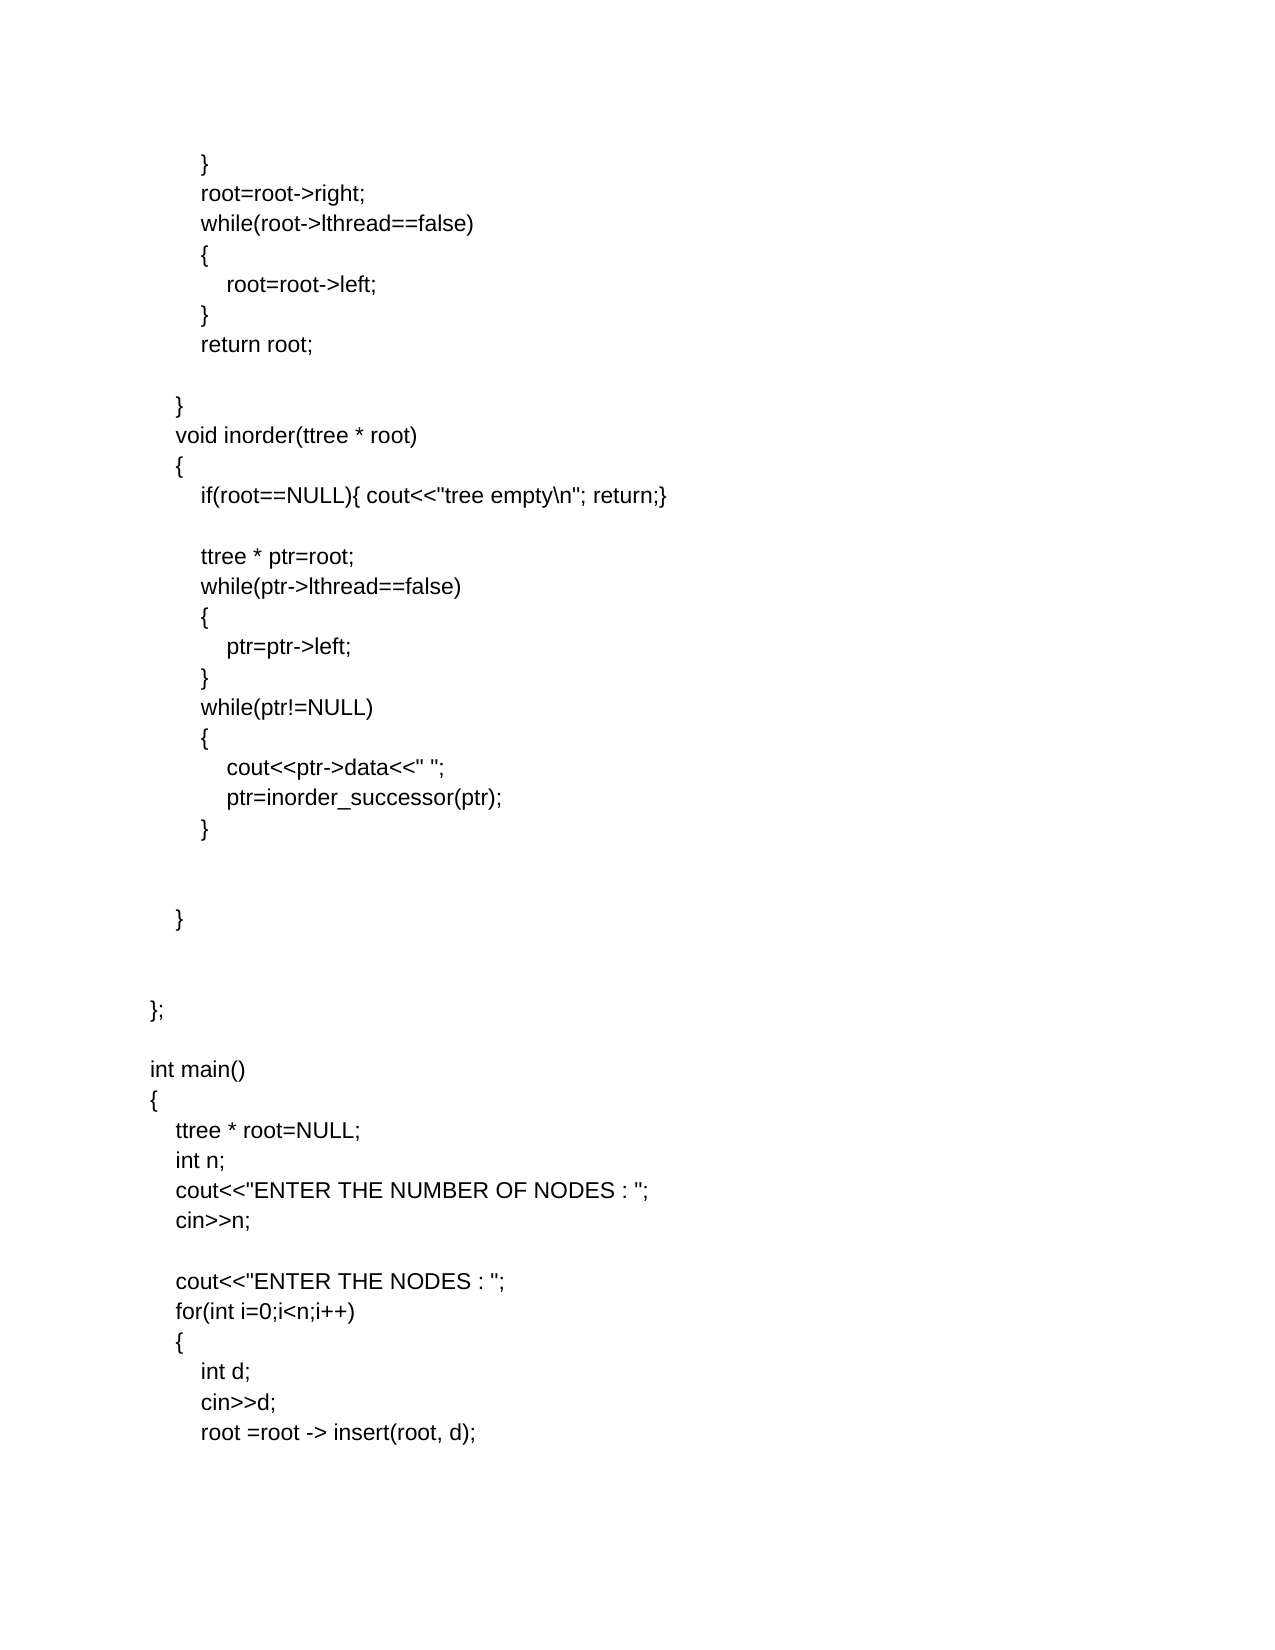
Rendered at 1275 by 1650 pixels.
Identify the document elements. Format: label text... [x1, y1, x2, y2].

text { [150, 724, 1125, 750]
text cout<<"ENTER THE NODES : "; [150, 1268, 1125, 1294]
text } [150, 150, 1125, 176]
text ptr=inorder_successor(ptr); [150, 784, 1125, 811]
text cin>>d; [150, 1388, 1125, 1415]
text ptr=ptr->left; [150, 633, 1125, 660]
text { [150, 1086, 1125, 1113]
text root=root->left; [150, 271, 1125, 297]
text cin>>n; [150, 1207, 1125, 1234]
text for(int i=0;i<n;i++) [150, 1298, 1125, 1324]
text root=root->right; [150, 180, 1125, 207]
text { [150, 603, 1125, 629]
text } [150, 814, 1125, 841]
text int d; [150, 1358, 1125, 1385]
text while(ptr->lthread==false) [150, 573, 1125, 599]
text }; [150, 996, 1125, 1022]
text ttree * root=NULL; [150, 1117, 1125, 1143]
text { [150, 1328, 1125, 1354]
text ttree * ptr=root; [150, 543, 1125, 569]
text if(root==NULL){ cout<<"tree empty\n"; return;} [150, 482, 1125, 509]
text int main() [150, 1056, 1125, 1083]
text { [150, 241, 1125, 267]
text while(root->lthread==false) [150, 210, 1125, 237]
text int n; [150, 1147, 1125, 1173]
text return root; [150, 331, 1125, 358]
text cout<<ptr->data<<" "; [150, 754, 1125, 781]
text while(ptr!=NULL) [150, 694, 1125, 720]
text void inorder(ttree * root) [150, 422, 1125, 448]
text } [150, 905, 1125, 932]
text } [150, 663, 1125, 690]
text cout<<"ENTER THE NUMBER OF NODES : "; [150, 1177, 1125, 1203]
text root =root -> insert(root, d); [150, 1419, 1125, 1445]
text } [150, 301, 1125, 327]
text { [150, 452, 1125, 478]
text } [150, 392, 1125, 418]
